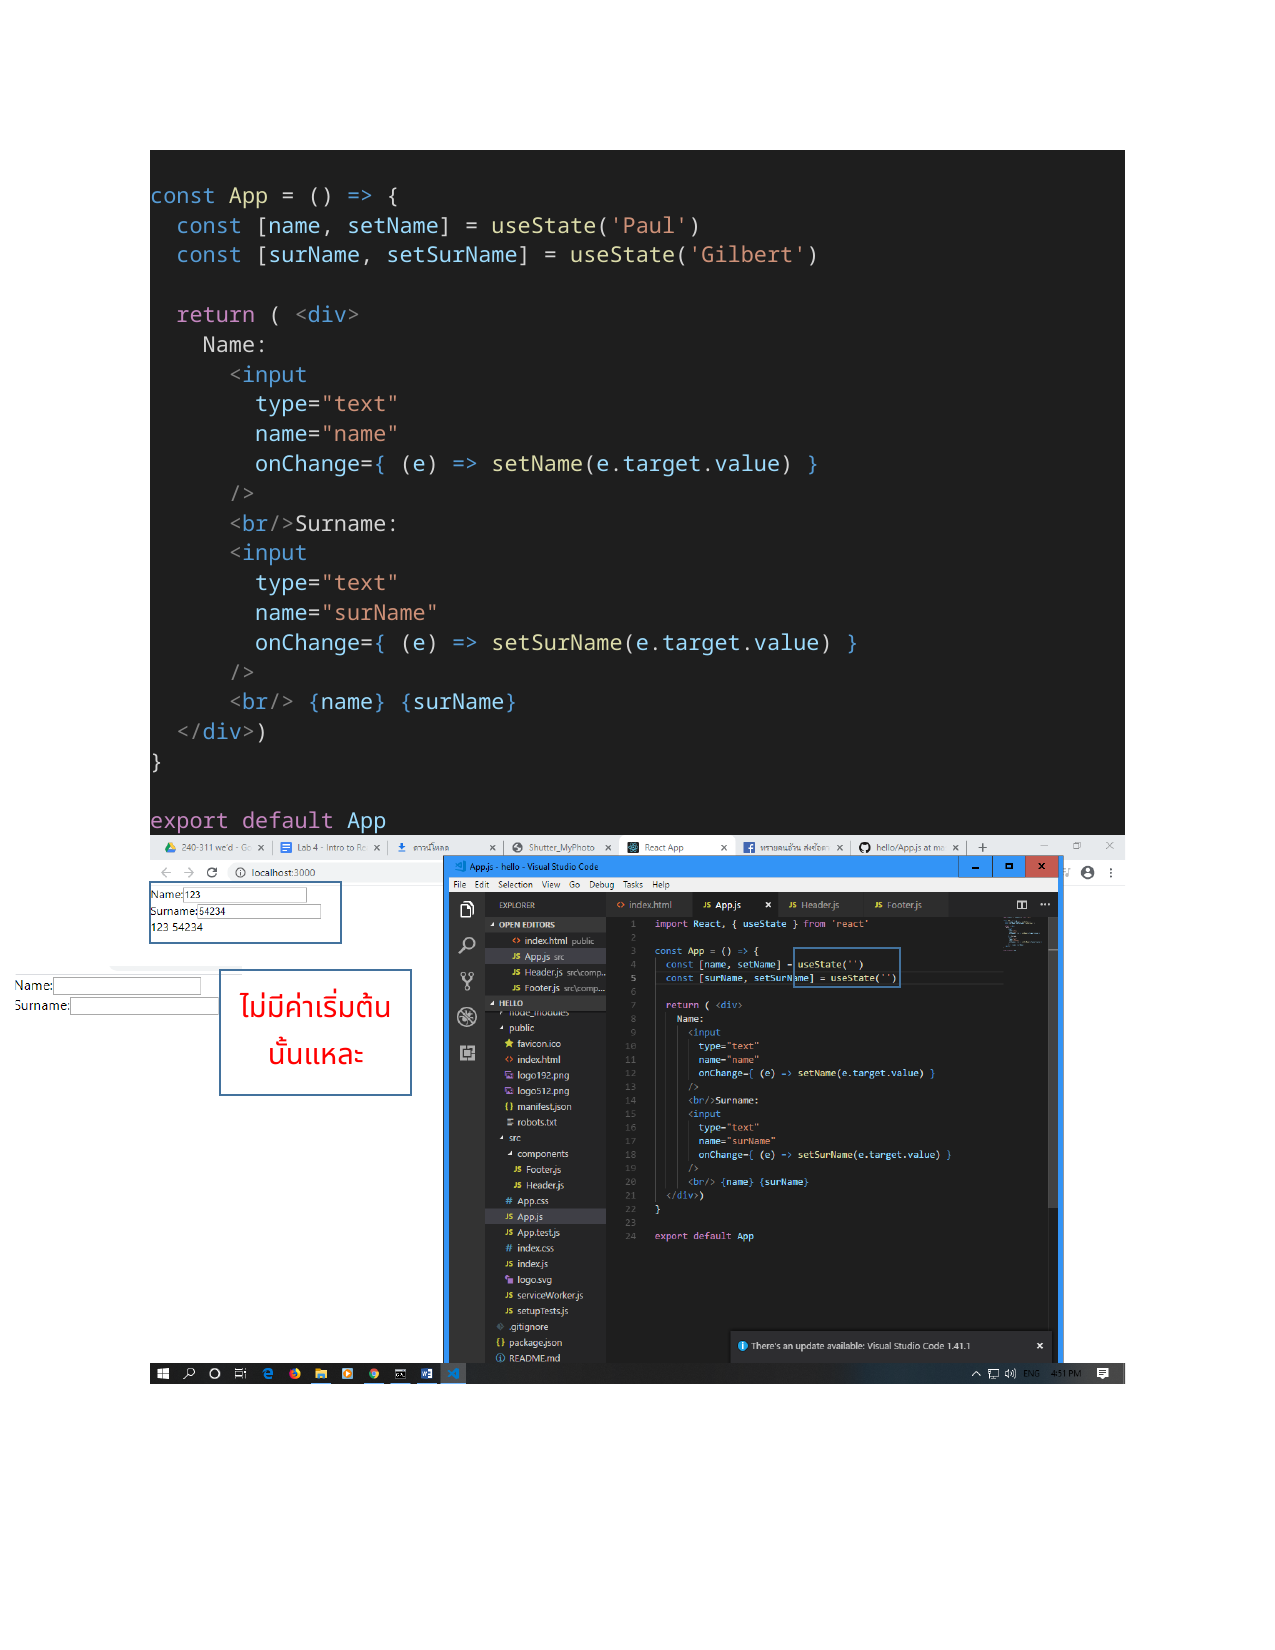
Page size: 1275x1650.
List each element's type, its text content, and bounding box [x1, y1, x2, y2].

text Name: [150, 329, 1125, 358]
text <br/> {name} {surName} [150, 686, 1125, 716]
text name="name" [150, 418, 1125, 448]
text <input [150, 537, 1125, 567]
text <input [150, 358, 1125, 388]
picture [151, 883, 340, 942]
text const App = () => { [150, 180, 1125, 209]
text onChange={ (e) => setName(e.target.value) } [150, 448, 1125, 478]
text } [150, 746, 1125, 776]
text </div>) [150, 716, 1125, 746]
text onChange={ (e) => setSurName(e.target.value) } [150, 627, 1125, 656]
text /> [150, 656, 1125, 686]
text export default App [150, 805, 1125, 835]
text return ( <div> [150, 299, 1125, 329]
text type="text" [150, 567, 1125, 597]
text const [surName, setSurName] = useState('Gilbert') [150, 239, 1125, 269]
text /> [150, 478, 1125, 507]
text name="surName" [150, 597, 1125, 627]
text type="text" [150, 388, 1125, 418]
picture [15, 835, 1125, 1384]
text <br/>Surname: [150, 507, 1125, 537]
text const [name, setName] = useState('Paul') [150, 209, 1125, 239]
